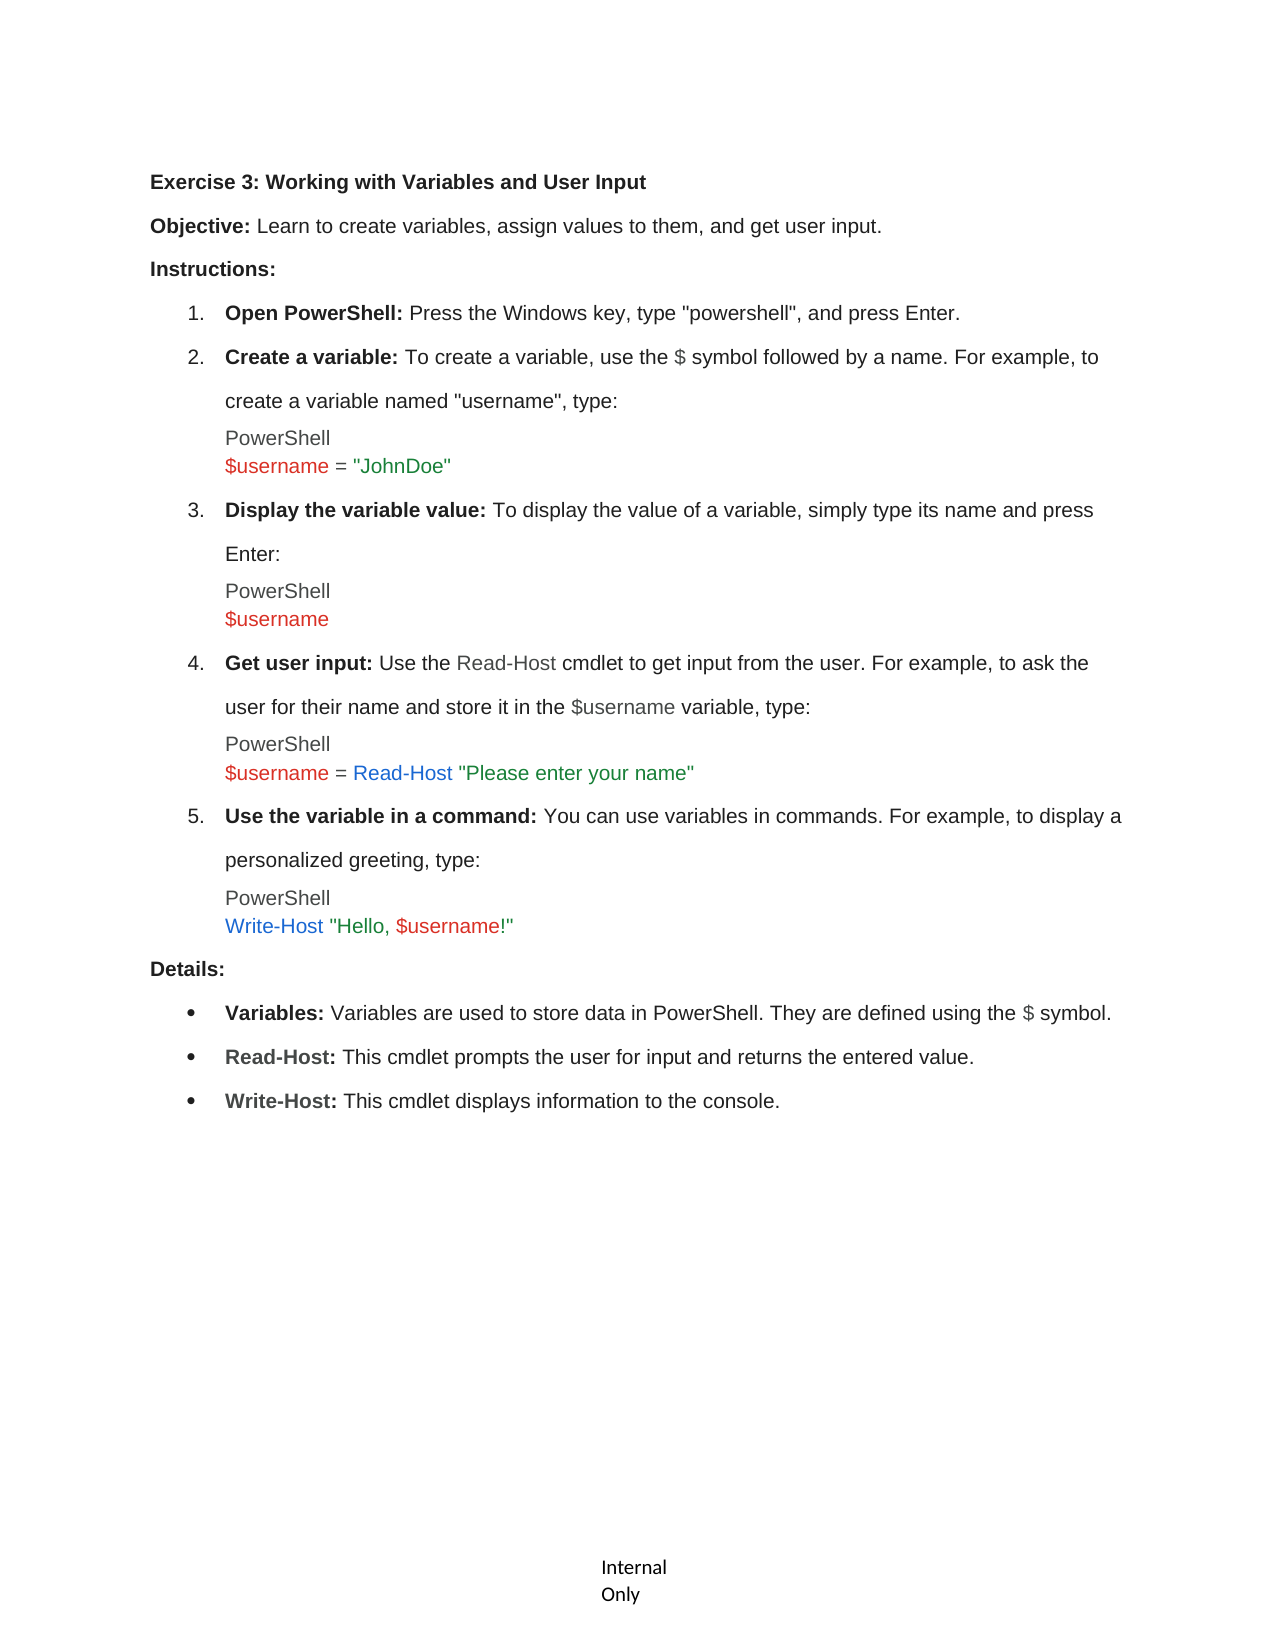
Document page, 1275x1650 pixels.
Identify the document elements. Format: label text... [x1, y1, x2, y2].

text Details: [150, 937, 1125, 981]
text PowerShell [225, 566, 1125, 603]
text Exercise 3: Working with Variables and User Input [150, 150, 1125, 194]
list Open PowerShell: Press the Windows key, type "powershell", and press Enter. [187, 281, 1125, 325]
text $username [225, 603, 1125, 631]
text PowerShell [225, 872, 1125, 909]
list Get user input: Use the Read-Host cmdlet to get input from the user. For example, to ask the user for their name and store it in the $username variable, type: [187, 631, 1125, 719]
list Write-Host: This cmdlet displays information to the console. [187, 1069, 1125, 1112]
list Read-Host: This cmdlet prompts the user for input and returns the entered value. [187, 1025, 1125, 1069]
text Objective: Learn to create variables, assign values to them, and get user input. [150, 194, 1125, 237]
list Display the variable value: To display the value of a variable, simply type its name and press Enter: [187, 478, 1125, 566]
list Variables: Variables are used to store data in PowerShell. They are defined using the $ symbol. [187, 981, 1125, 1025]
text $username = Read-Host "Please enter your name" [225, 756, 1125, 784]
list Create a variable: To create a variable, use the $ symbol followed by a name. For example, to create a variable named "username", type: [187, 325, 1125, 412]
text Write-Host "Hello, $username!" [225, 909, 1125, 937]
text PowerShell [225, 719, 1125, 756]
text Instructions: [150, 237, 1125, 281]
text PowerShell [225, 412, 1125, 450]
list Use the variable in a command: You can use variables in commands. For example, to display a personalized greeting, type: [187, 784, 1125, 872]
text $username = "JohnDoe" [225, 450, 1125, 478]
